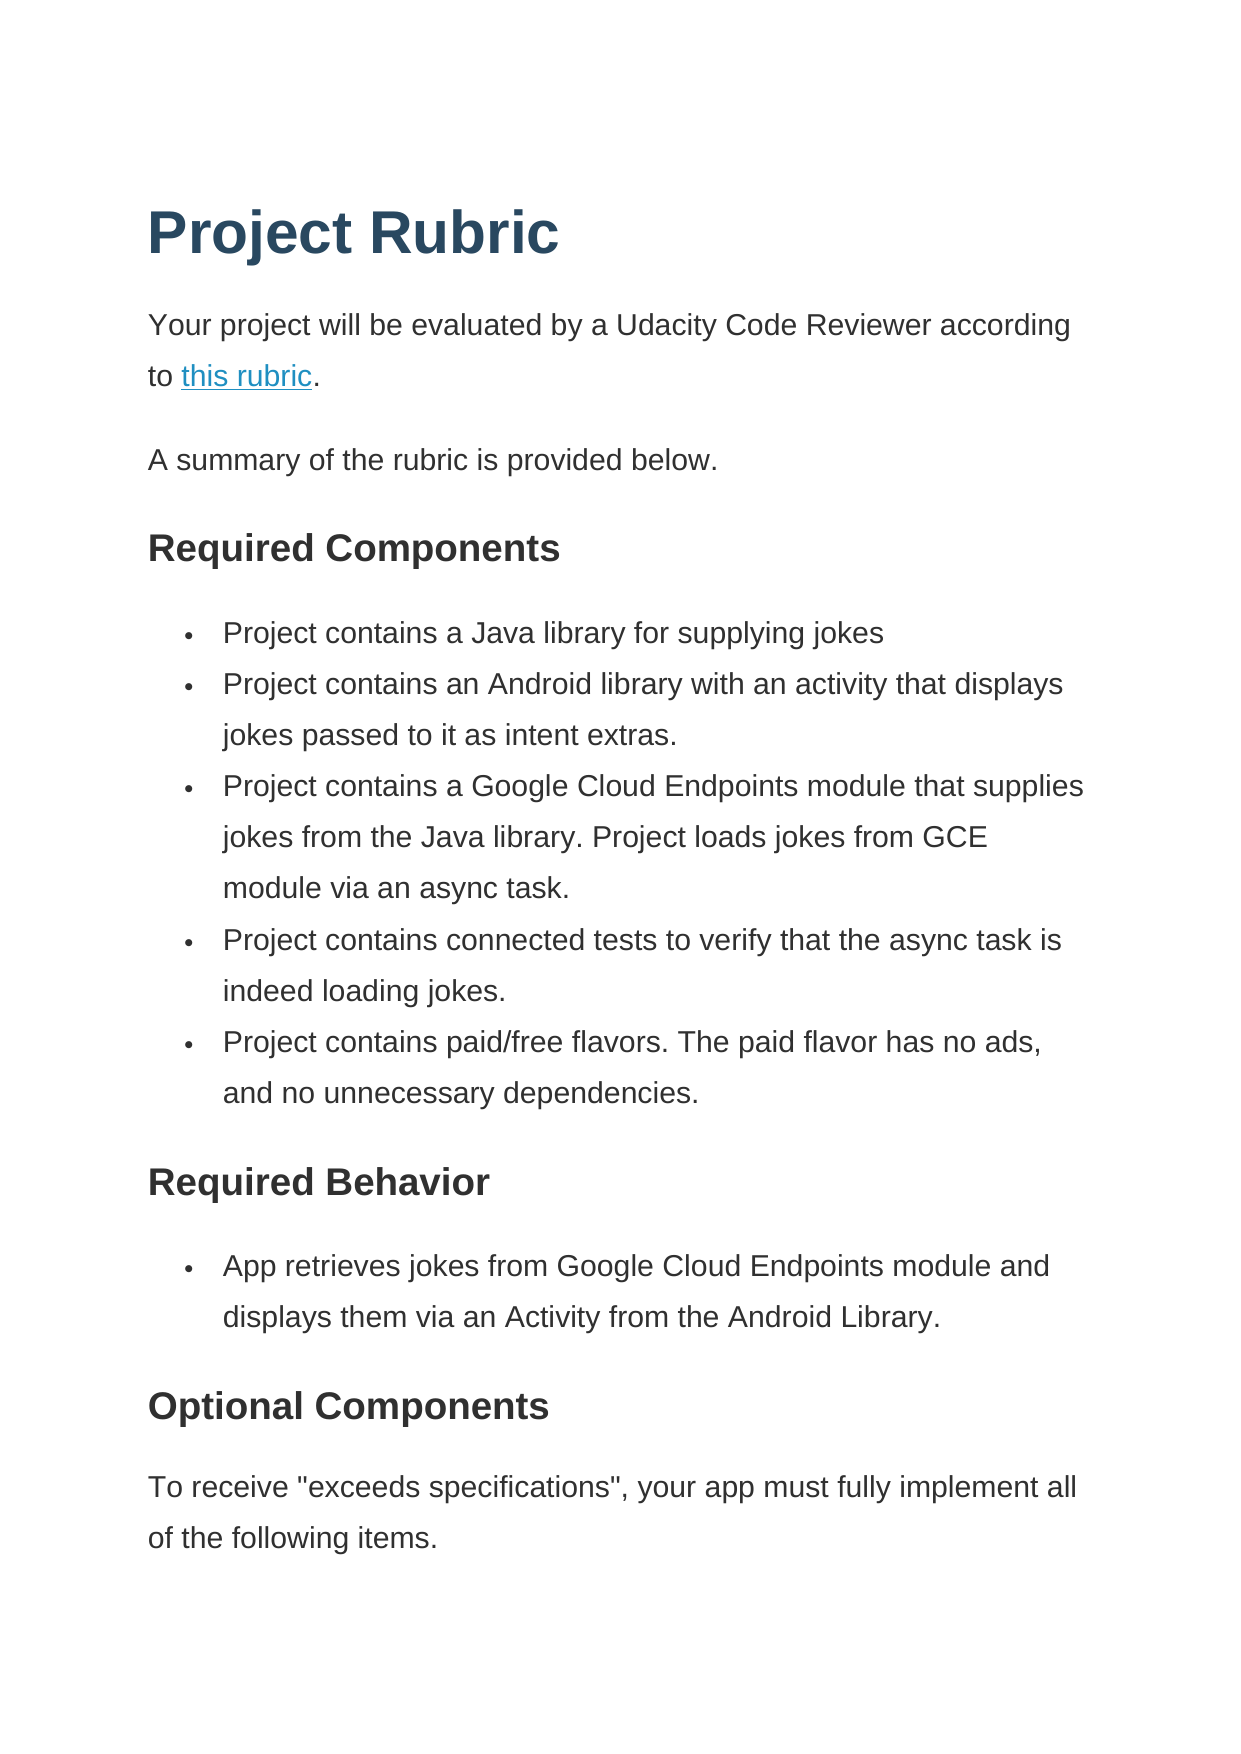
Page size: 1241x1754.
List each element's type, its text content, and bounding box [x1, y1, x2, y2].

text To receive "exceeds specifications", your app must fully implement all of the following items. [148, 1452, 1093, 1554]
text A summary of the rubric is provided below. [148, 425, 1093, 476]
list Project contains a Java library for supplying jokes [185, 599, 1093, 650]
text Required Behavior [148, 1159, 1093, 1203]
list Project contains a Google Cloud Endpoints module that supplies jokes from the Java library. Project loads jokes from GCE module via an async task. [185, 752, 1093, 905]
list Project contains connected tests to verify that the async task is indeed loading jokes. [185, 905, 1093, 1007]
list Project contains paid/free flavors. The paid flavor has no ads, and no unnecessary dependencies. [185, 1007, 1093, 1109]
list App retrieves jokes from Google Cloud Endpoints module and displays them via an Activity from the Android Library. [185, 1232, 1093, 1334]
text Your project will be evaluated by a Udacity Code Reviewer according to this rubric. [148, 291, 1093, 393]
text Optional Components [148, 1383, 1093, 1428]
list Project contains an Android library with an activity that displays jokes passed to it as intent extras. [185, 650, 1093, 752]
text Project Rubric [148, 197, 1093, 266]
text Required Components [148, 526, 1093, 570]
